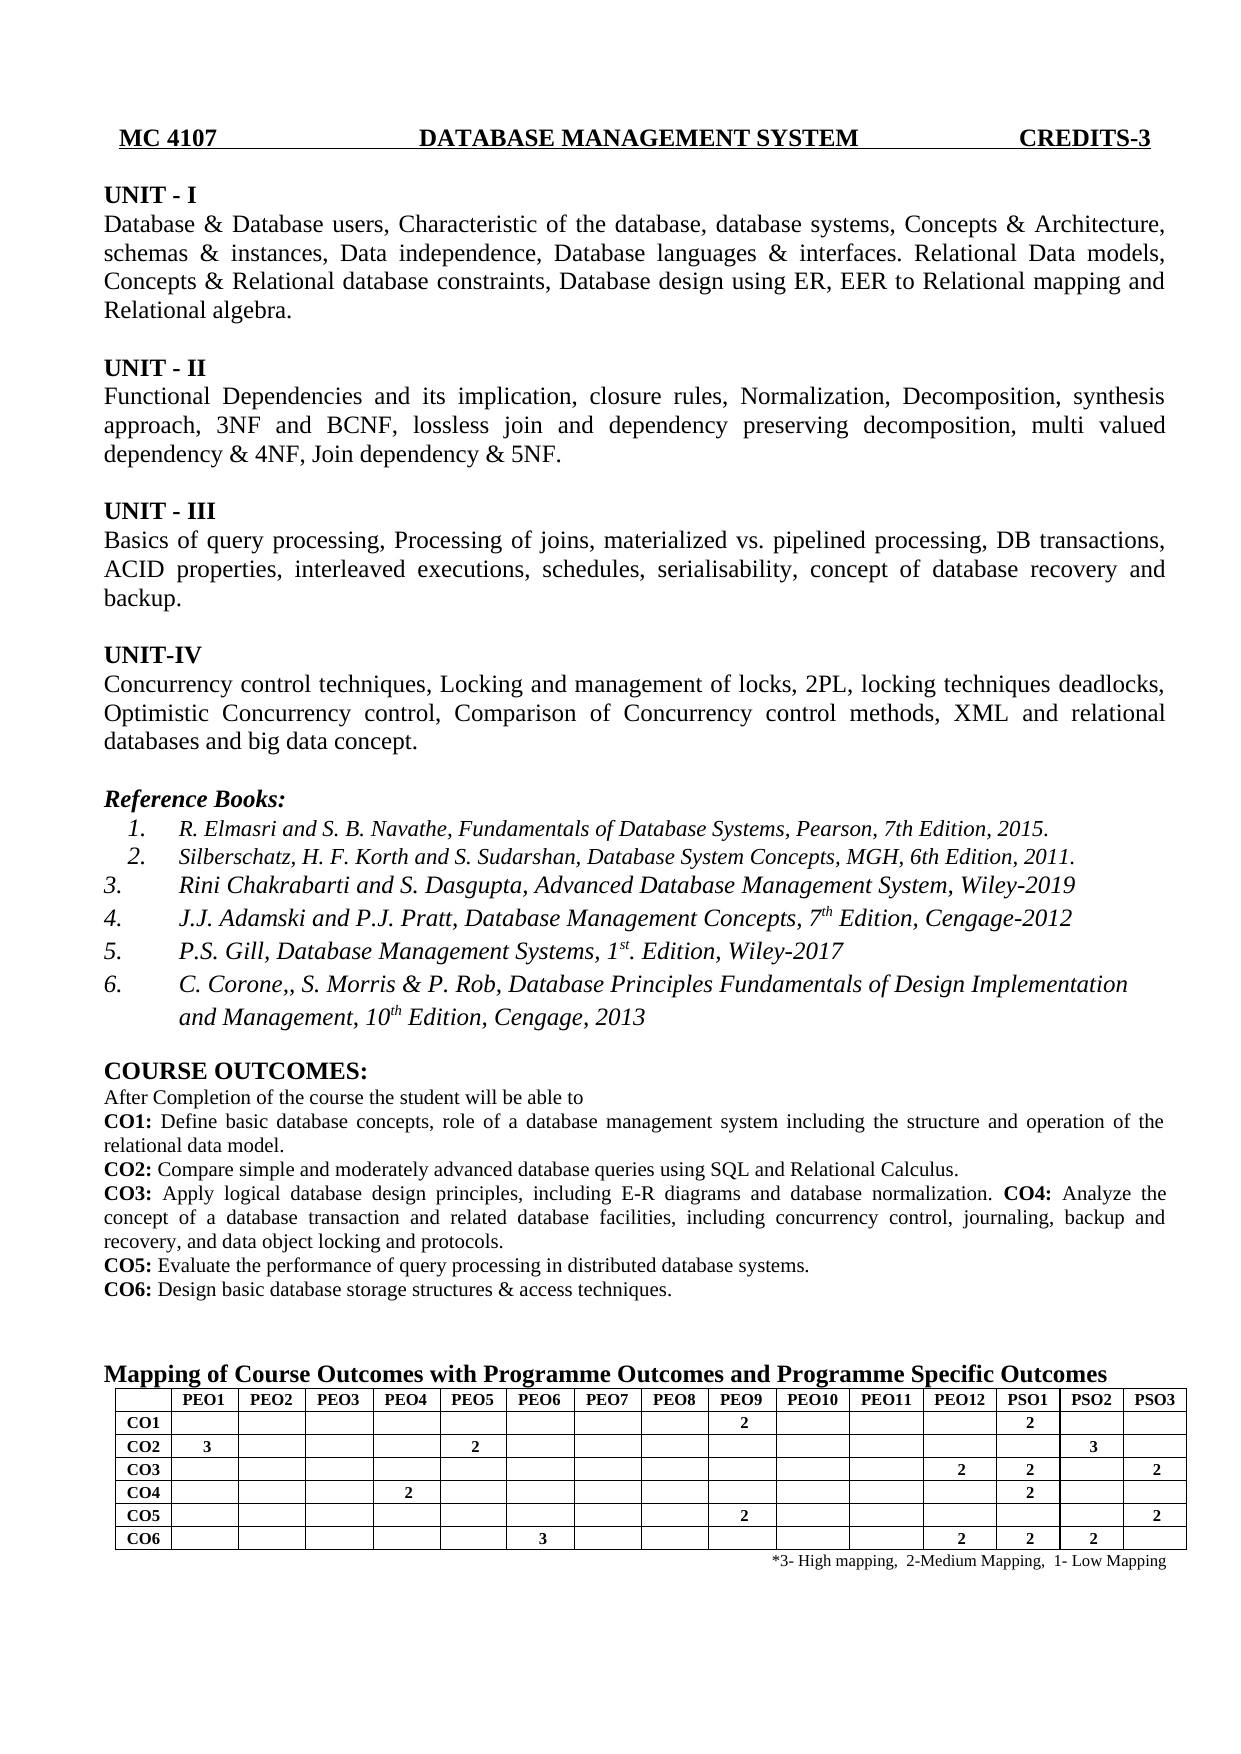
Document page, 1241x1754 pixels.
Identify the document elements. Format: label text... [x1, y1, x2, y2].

table_cell [306, 1504, 373, 1526]
text CO3: Apply logical database design principles, including E-R diagrams and database normalization. CO4: Analyze the concept of a database transaction and related database facilities, including concurrency control, journaling, backup and recovery, and data object locking and protocols. [103, 1181, 1166, 1253]
table_cell [239, 1481, 305, 1503]
table_cell [239, 1504, 305, 1526]
table_cell [642, 1458, 708, 1480]
table_cell [306, 1481, 373, 1503]
table_cell [777, 1481, 849, 1503]
table_cell [1124, 1412, 1186, 1434]
table_cell 2 [1124, 1458, 1186, 1480]
table_cell [1124, 1481, 1186, 1503]
subtitle UNIT-IV [103, 640, 1166, 669]
table_cell [172, 1458, 238, 1480]
table_header PEO9 [709, 1389, 776, 1411]
table_cell [777, 1458, 849, 1480]
text CO2: Compare simple and moderately advanced database queries using SQL and Relational Calculus. [103, 1157, 1166, 1181]
list P.S. Gill, Database Management Systems, 1st. Edition, Wiley-2017 [103, 936, 1167, 965]
table_cell 3 [172, 1435, 238, 1457]
table_cell CO3 [116, 1458, 171, 1480]
table_cell [1061, 1458, 1123, 1480]
table_cell 2 [924, 1527, 996, 1549]
text Functional Dependencies and its implication, closure rules, Normalization, Decomposition, synthesis approach, 3NF and BCNF, lossless join and dependency preserving decomposition, multi valued dependency & 4NF, Join dependency & 5NF. [103, 381, 1166, 468]
table_cell 2 [374, 1481, 440, 1503]
table_cell [239, 1435, 305, 1457]
table_header PEO5 [441, 1389, 506, 1411]
table_cell [777, 1527, 849, 1549]
text COURSE OUTCOMES: [103, 1056, 1166, 1085]
table_header [116, 1389, 171, 1411]
table_cell [1061, 1504, 1123, 1526]
table_header PSO3 [1124, 1389, 1186, 1411]
table_header PEO3 [306, 1389, 373, 1411]
table_header PEO7 [575, 1389, 641, 1411]
table_cell [777, 1504, 849, 1526]
table_cell [507, 1458, 574, 1480]
table_cell [507, 1481, 574, 1503]
table_header PEO6 [507, 1389, 574, 1411]
table_cell [709, 1481, 776, 1503]
table_cell [575, 1527, 641, 1549]
table_cell [1124, 1527, 1186, 1549]
table_cell [1124, 1435, 1186, 1457]
table_cell [642, 1435, 708, 1457]
table_cell [575, 1481, 641, 1503]
table_cell [441, 1412, 506, 1434]
table_cell 3 [507, 1527, 574, 1549]
table_cell 2 [709, 1412, 776, 1434]
table_cell 2 [441, 1435, 506, 1457]
table_cell [306, 1527, 373, 1549]
table_cell [575, 1435, 641, 1457]
table_cell [239, 1527, 305, 1549]
subtitle Mapping of Course Outcomes with Programme Outcomes and Programme Specific Outcomes [103, 1359, 1166, 1388]
table_cell [642, 1527, 708, 1549]
table_cell [172, 1504, 238, 1526]
table_cell [306, 1458, 373, 1480]
table_cell [777, 1412, 849, 1434]
table_cell [642, 1481, 708, 1503]
subtitle UNIT - I [103, 180, 1166, 209]
table_header PEO12 [924, 1389, 996, 1411]
table_header PEO4 [374, 1389, 440, 1411]
table_cell 2 [924, 1458, 996, 1480]
table_cell [924, 1412, 996, 1434]
table_cell CO5 [116, 1504, 171, 1526]
table_cell 2 [997, 1527, 1059, 1549]
text CO5: Evaluate the performance of query processing in distributed database systems. [103, 1253, 1166, 1277]
subtitle UNIT - II [103, 353, 1166, 381]
table_header PEO11 [850, 1389, 923, 1411]
table_cell [374, 1527, 440, 1549]
table_cell [239, 1458, 305, 1480]
table_cell [850, 1435, 923, 1457]
table_cell 3 [1061, 1435, 1123, 1457]
text *3- High mapping, 2-Medium Mapping, 1- Low Mapping [103, 1550, 1166, 1569]
table_cell [924, 1481, 996, 1503]
text Reference Books: [103, 784, 1166, 813]
table_cell [575, 1412, 641, 1434]
table_cell [441, 1527, 506, 1549]
table_cell 2 [709, 1504, 776, 1526]
table_cell [575, 1504, 641, 1526]
list J.J. Adamski and P.J. Pratt, Database Management Concepts, 7th Edition, Cengage-2012 [103, 903, 1167, 932]
table_cell 2 [997, 1458, 1059, 1480]
table_cell [850, 1481, 923, 1503]
text Concurrency control techniques, Locking and management of locks, 2PL, locking techniques deadlocks, Optimistic Concurrency control, Comparison of Concurrency control methods, XML and relational databases and big data concept. [103, 669, 1166, 755]
table_cell [850, 1412, 923, 1434]
table_cell 2 [997, 1412, 1059, 1434]
table_cell [642, 1504, 708, 1526]
table_cell [709, 1458, 776, 1480]
table_header PEO10 [777, 1389, 849, 1411]
table_cell [924, 1504, 996, 1526]
list and Management, 10th Edition, Cengage, 2013 [103, 1002, 1167, 1031]
table_cell [709, 1435, 776, 1457]
text Basics of query processing, Processing of joins, materialized vs. pipelined processing, DB transactions, ACID properties, interleaved executions, schedules, serialisability, concept of database recovery and backup. [103, 525, 1166, 611]
table_cell [924, 1435, 996, 1457]
table_cell [507, 1504, 574, 1526]
table_cell [850, 1504, 923, 1526]
table_cell [575, 1458, 641, 1480]
table_cell 2 [997, 1481, 1059, 1503]
table_cell [239, 1412, 305, 1434]
table_cell [172, 1481, 238, 1503]
text Database & Database users, Characteristic of the database, database systems, Concepts & Architecture, schemas & instances, Data independence, Database languages & interfaces. Relational Data models, Concepts & Relational database constraints, Database design using ER, EER to Relational mapping and Relational algebra. [103, 209, 1166, 324]
table_cell [441, 1458, 506, 1480]
text CO1: Define basic database concepts, role of a database management system including the structure and operation of the relational data model. [103, 1109, 1166, 1157]
list C. Corone,, S. Morris & P. Rob, Database Principles Fundamentals of Design Implementation [103, 969, 1167, 998]
table_header PSO2 [1061, 1389, 1123, 1411]
table_cell [374, 1435, 440, 1457]
table_cell [642, 1412, 708, 1434]
table_cell [1061, 1412, 1123, 1434]
text CO6: Design basic database storage structures & access techniques. [103, 1277, 1166, 1301]
list R. Elmasri and S. B. Navathe, Fundamentals of Database Systems, Pearson, 7th Edition, 2015. [127, 813, 1166, 841]
table_header PEO1 [172, 1389, 238, 1411]
table_cell CO4 [116, 1481, 171, 1503]
subtitle UNIT - III [103, 496, 1166, 525]
table_cell [306, 1435, 373, 1457]
list Silberschatz, H. F. Korth and S. Sudarshan, Database System Concepts, MGH, 6th Edition, 2011. [127, 841, 1166, 870]
table_cell [850, 1458, 923, 1480]
table_cell [850, 1527, 923, 1549]
table_cell [997, 1435, 1059, 1457]
table_cell [507, 1412, 574, 1434]
table_header PEO8 [642, 1389, 708, 1411]
table_cell [306, 1412, 373, 1434]
subtitle MC 4107 DATABASE MANAGEMENT SYSTEM CREDITS-3 [103, 123, 1166, 151]
table_cell [374, 1412, 440, 1434]
table_cell [374, 1458, 440, 1480]
table_cell [172, 1527, 238, 1549]
table_cell [172, 1412, 238, 1434]
table_cell CO2 [116, 1435, 171, 1457]
table_cell [374, 1504, 440, 1526]
table_cell [1061, 1481, 1123, 1503]
text After Completion of the course the student will be able to [103, 1085, 1166, 1109]
table_header PSO1 [997, 1389, 1059, 1411]
table_cell [709, 1527, 776, 1549]
table_cell [997, 1504, 1059, 1526]
list Rini Chakrabarti and S. Dasgupta, Advanced Database Management System, Wiley-2019 [103, 870, 1167, 899]
table_cell CO6 [116, 1527, 171, 1549]
table_cell 2 [1124, 1504, 1186, 1526]
table_cell 2 [1061, 1527, 1123, 1549]
table_cell [441, 1481, 506, 1503]
table_header PEO2 [239, 1389, 305, 1411]
table_cell [777, 1435, 849, 1457]
table_cell [441, 1504, 506, 1526]
table_cell [507, 1435, 574, 1457]
table_cell CO1 [116, 1412, 171, 1434]
